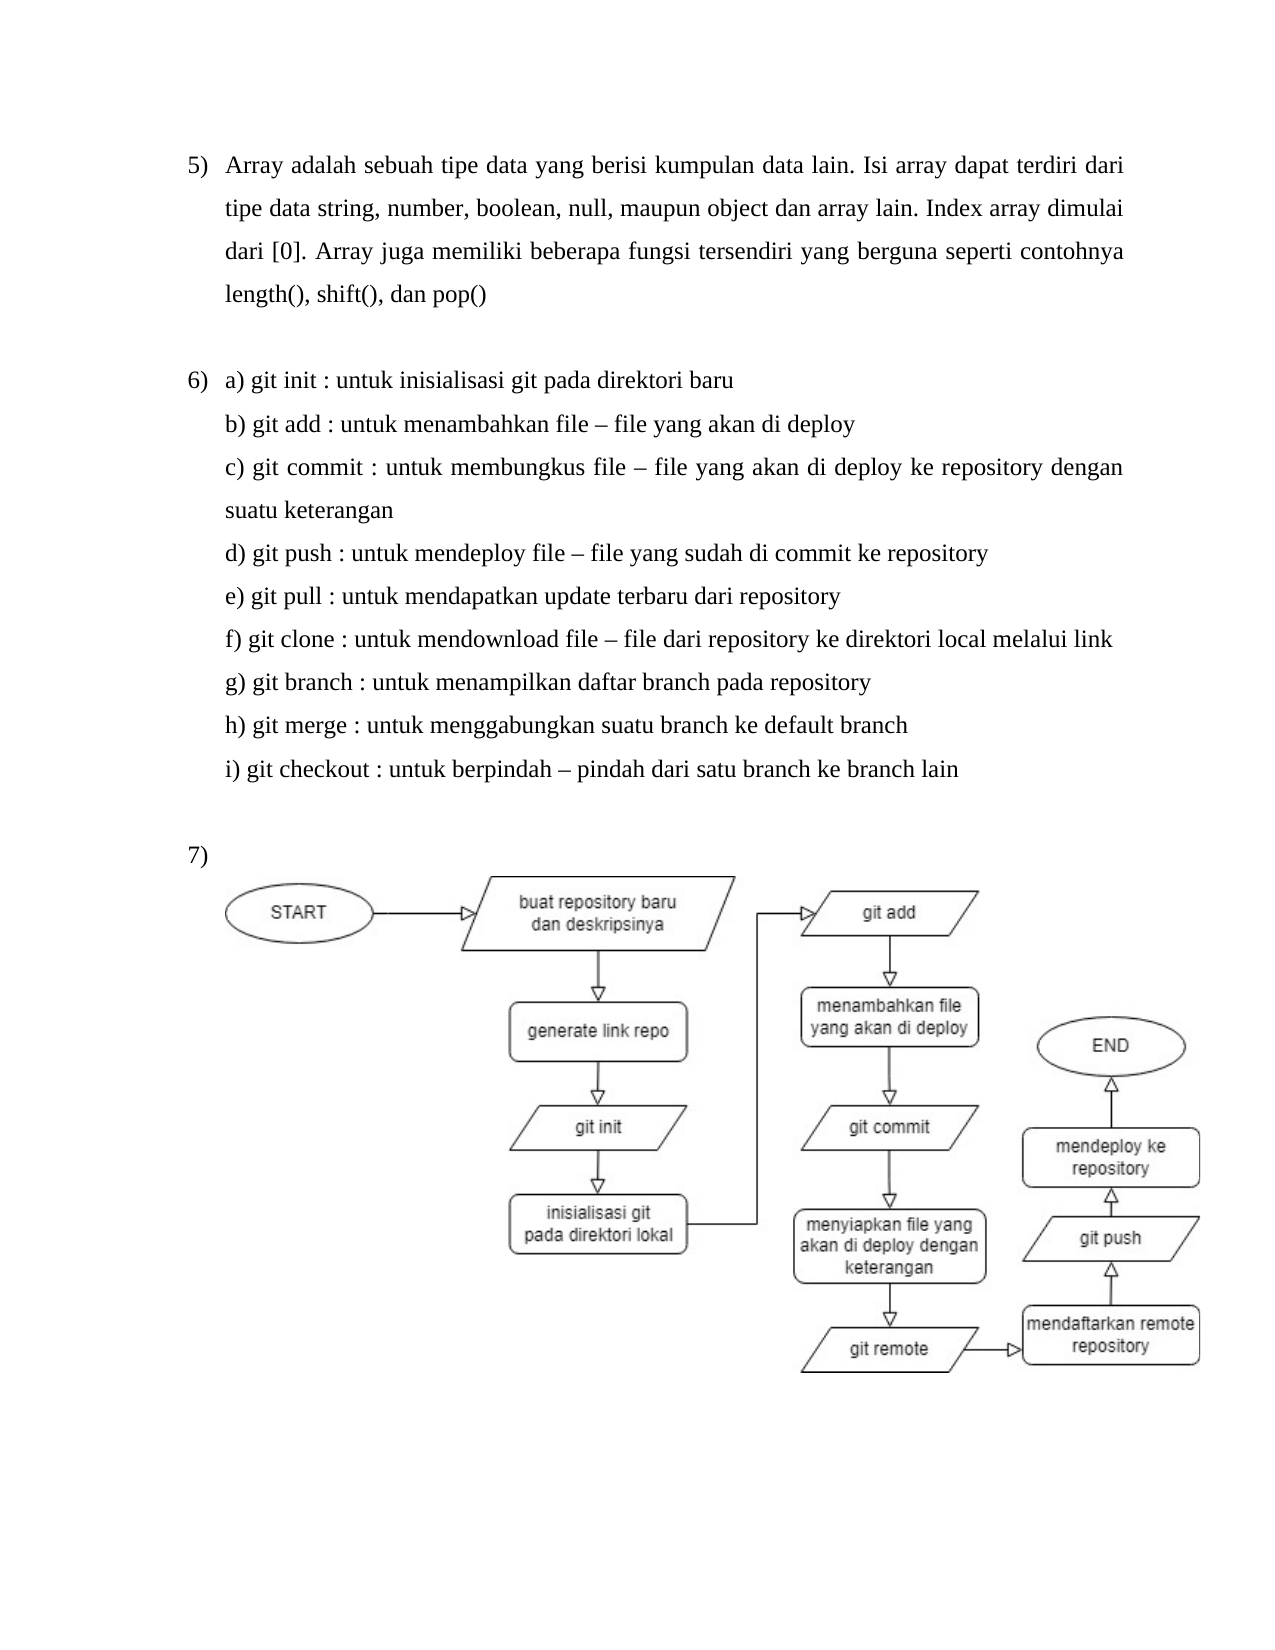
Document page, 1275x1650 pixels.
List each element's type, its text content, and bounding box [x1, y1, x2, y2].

list f) git clone : untuk mendownload file – file dari repository ke direktori local melalui link [225, 624, 1125, 653]
picture [225, 876, 1200, 1373]
list h) git merge : untuk menggabungkan suatu branch ke default branch [225, 711, 1125, 739]
list Array adalah sebuah tipe data yang berisi kumpulan data lain. Isi array dapat terdiri dari tipe data string, number, boolean, null, maupun object dan array lain. Index array dimulai dari [0]. Array juga memiliki beberapa fungsi tersendiri yang berguna seperti contohnya length(), shift(), dan pop() [187, 150, 1125, 308]
list c) git commit : untuk membungkus file – file yang akan di deploy ke repository dengan suatu keterangan [225, 452, 1125, 524]
list b) git add : untuk menambahkan file – file yang akan di deploy [225, 409, 1125, 437]
list g) git branch : untuk menampilkan daftar branch pada repository [225, 667, 1125, 696]
list e) git pull : untuk mendapatkan update terbaru dari repository [225, 581, 1125, 610]
list d) git push : untuk mendeploy file – file yang sudah di commit ke repository [225, 538, 1125, 567]
list a) git init : untuk inisialisasi git pada direktori baru [187, 366, 1125, 394]
list i) git checkout : untuk berpindah – pindah dari satu branch ke branch lain [225, 754, 1125, 782]
